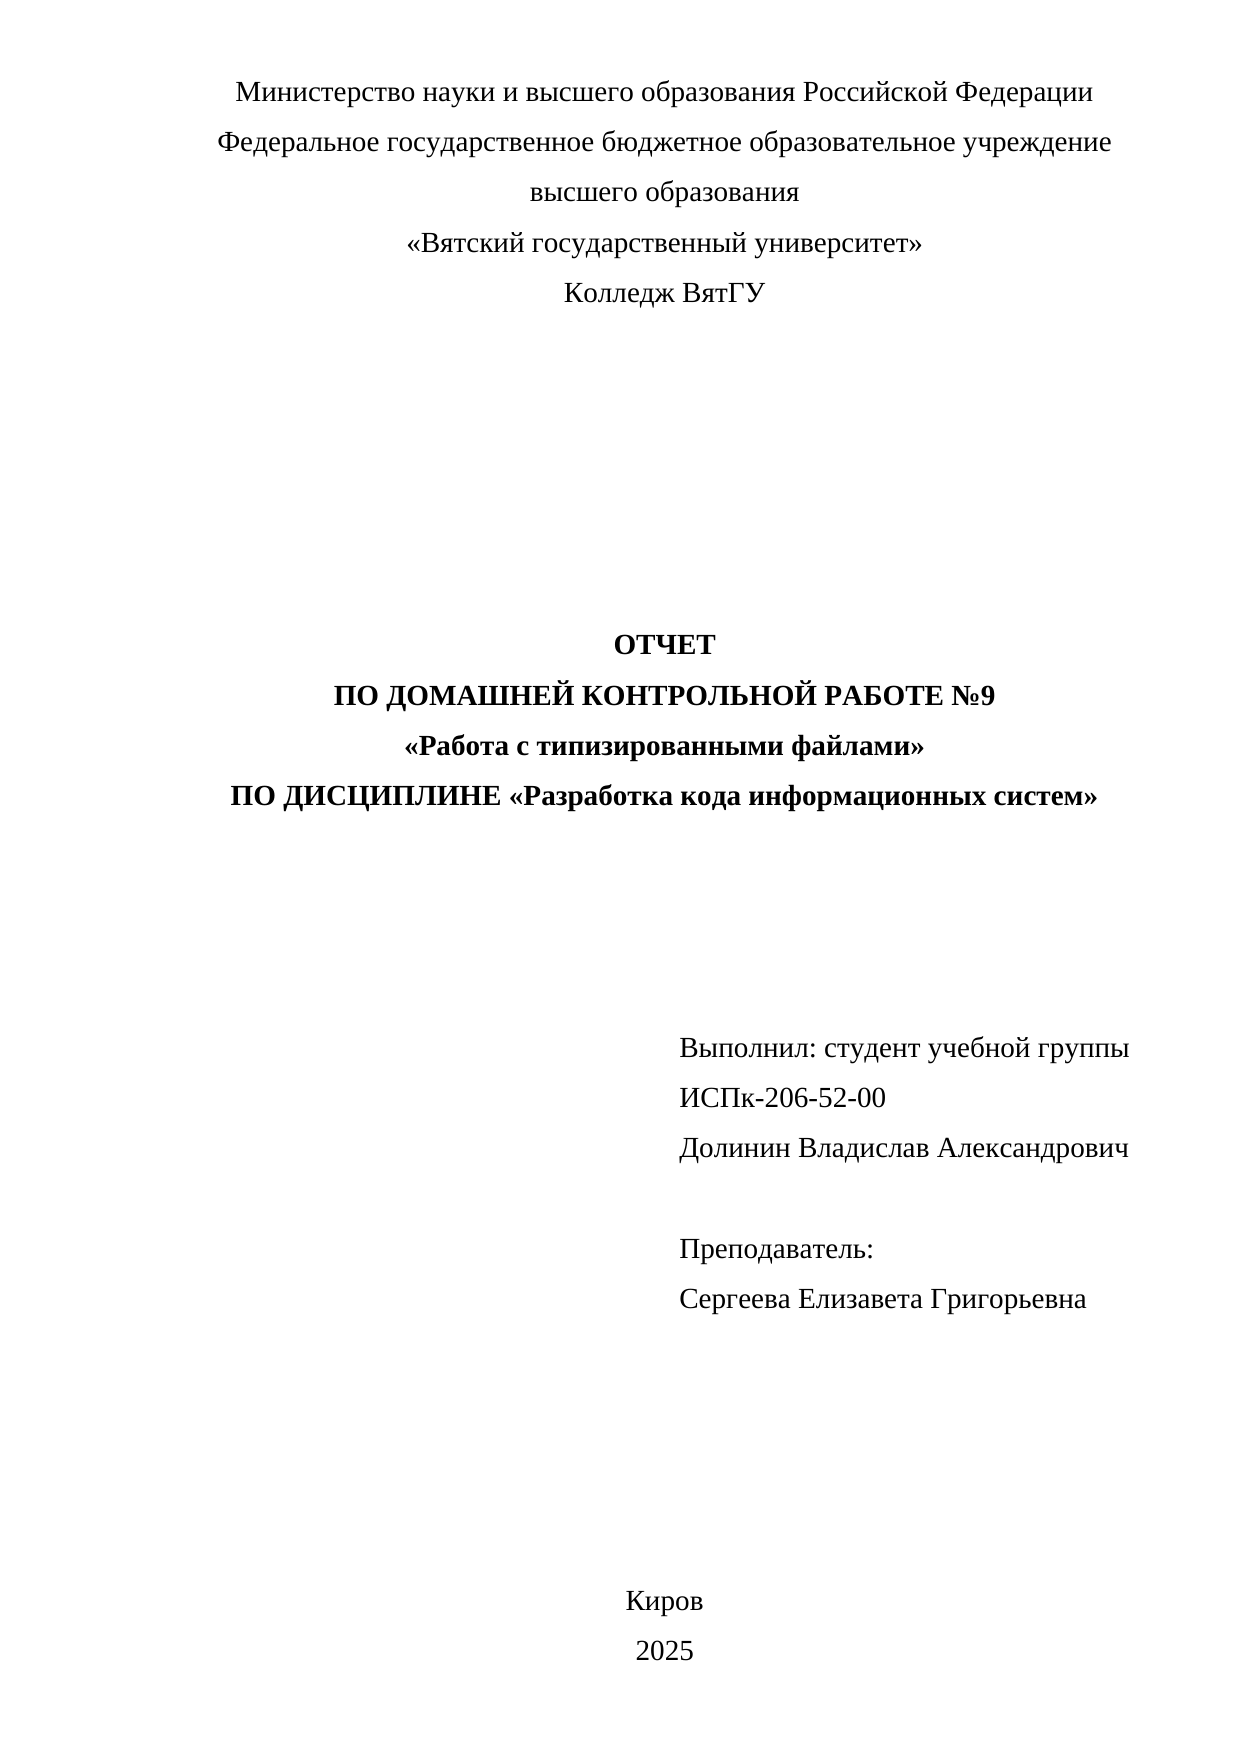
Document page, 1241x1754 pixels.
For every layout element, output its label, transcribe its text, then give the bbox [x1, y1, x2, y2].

text ИСПк-206-52-00 [679, 1080, 1152, 1114]
text Министерство науки и высшего образования Российской Федерации [177, 74, 1152, 107]
text Колледж ВятГУ [177, 275, 1152, 309]
text Федеральное государственное бюджетное образовательное учреждение [177, 124, 1152, 158]
text высшего образования [177, 174, 1152, 208]
text Преподаватель: [679, 1231, 1152, 1264]
text 2025 [177, 1633, 1152, 1667]
text «Работа с типизированными файлами» [177, 728, 1152, 761]
text Киров [177, 1583, 1152, 1617]
text «Вятский государственный университет» [177, 225, 1152, 258]
text Сергеева Елизавета Григорьевна [679, 1281, 1152, 1315]
text Выполнил: студент учебной группы [679, 1030, 1152, 1063]
text ПО ДОМАШНЕЙ КОНТРОЛЬНОЙ РАБОТЕ №9 [177, 678, 1152, 711]
text Долинин Владислав Александрович [679, 1130, 1152, 1164]
text ОТЧЕТ [177, 627, 1152, 661]
text ПО ДИСЦИПЛИНЕ «Разработка кода информационных систем» [177, 778, 1152, 812]
